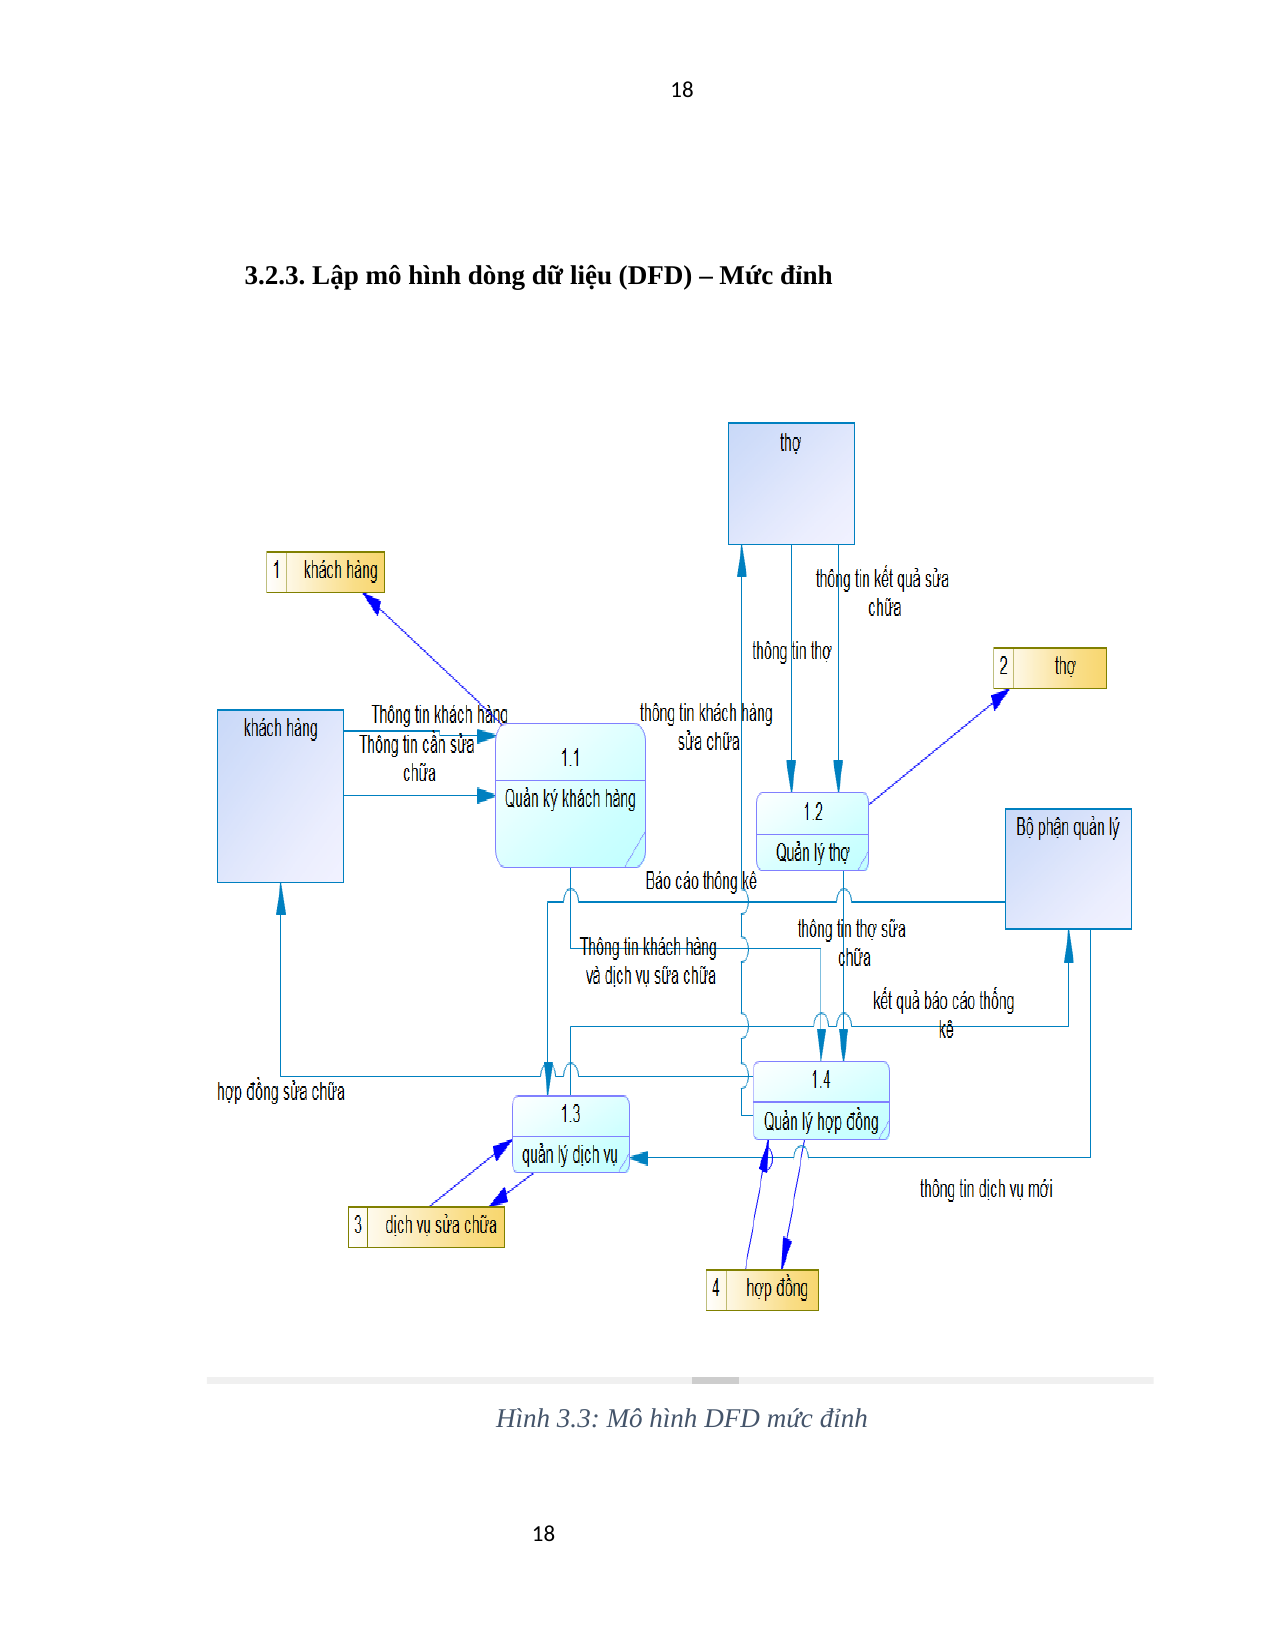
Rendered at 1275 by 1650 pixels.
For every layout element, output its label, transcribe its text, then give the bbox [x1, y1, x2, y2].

text Hình 3.3: Mô hình DFD mức đỉnh [207, 1402, 1157, 1433]
picture [206, 364, 1154, 1384]
